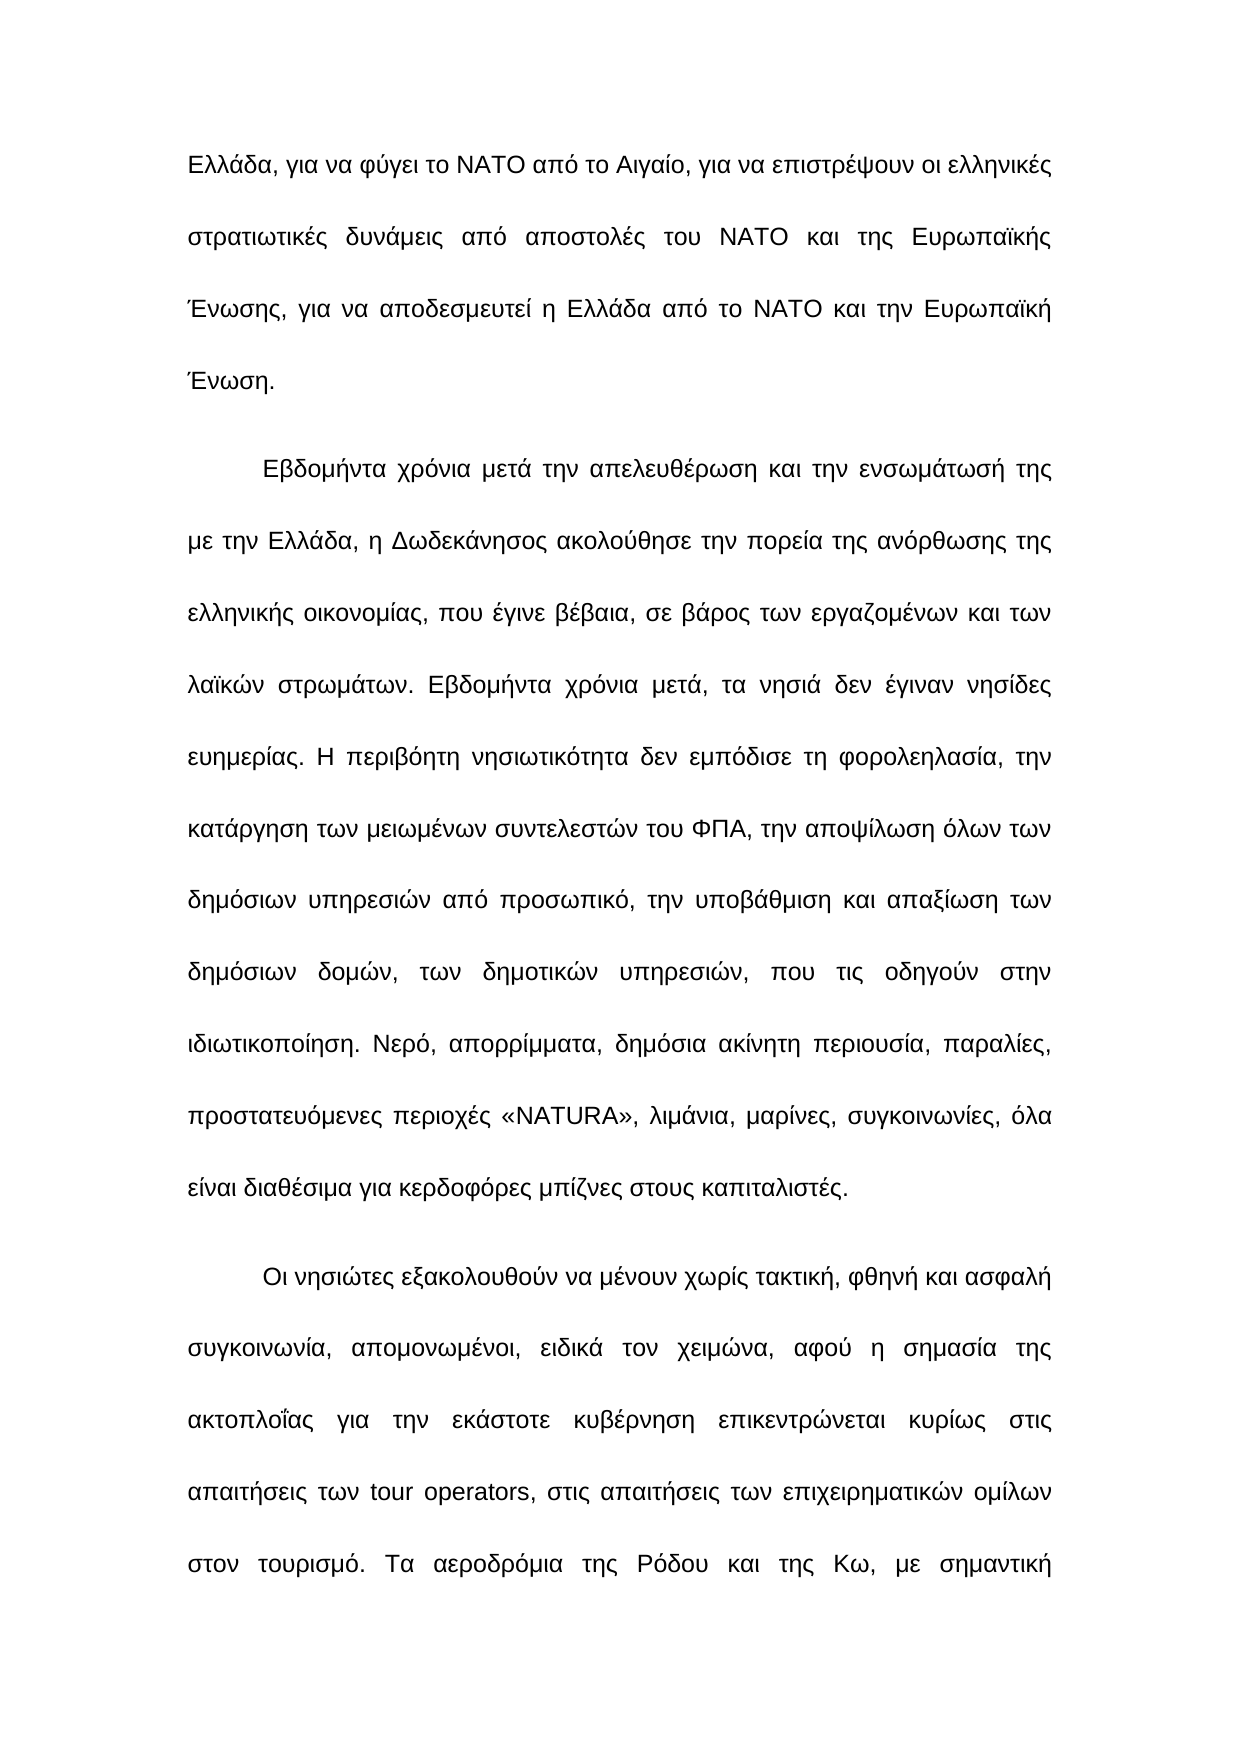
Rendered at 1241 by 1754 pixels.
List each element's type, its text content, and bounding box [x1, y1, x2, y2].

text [187, 150, 1053, 394]
text Εβδομήντα χρόνια μετά την απελευθέρωση και την ενσωμάτωσή της με την Ελλάδα, η Δωδεκάνησος ακολούθησε την πορεία της ανόρθωσης της ελληνικής οικονομίας, που έγινε βέβαια, σε βάρος των εργαζομένων και των λαϊκών στρωμάτων. Εβδομήντα χρόνια μετά, τα νησιά δεν έγιναν νησίδες ευημερίας. Η περιβόητη νησιωτικότητα δεν εμπόδισε τη φορολεηλασία, την κατάργηση των μειωμένων συντελεστών του ΦΠΑ, την αποψίλωση όλων των δημόσιων υπηρεσιών από προσωπικό, την υποβάθμιση και απαξίωση των δημόσιων δομών, των δημοτικών υπηρεσιών, που τις οδηγούν στην ιδιωτικοποίηση. Νερό, απορρίμματα, δημόσια ακίνητη περιουσία, παραλίες, προστατευόμενες περιοχές «NATURA», λιμάνια, μαρίνες, συγκοινωνίες, όλα είναι διαθέσιμα για κερδοφόρες μπίζνες στους καπιταλιστές. [187, 454, 1053, 1202]
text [187, 1261, 1053, 1578]
